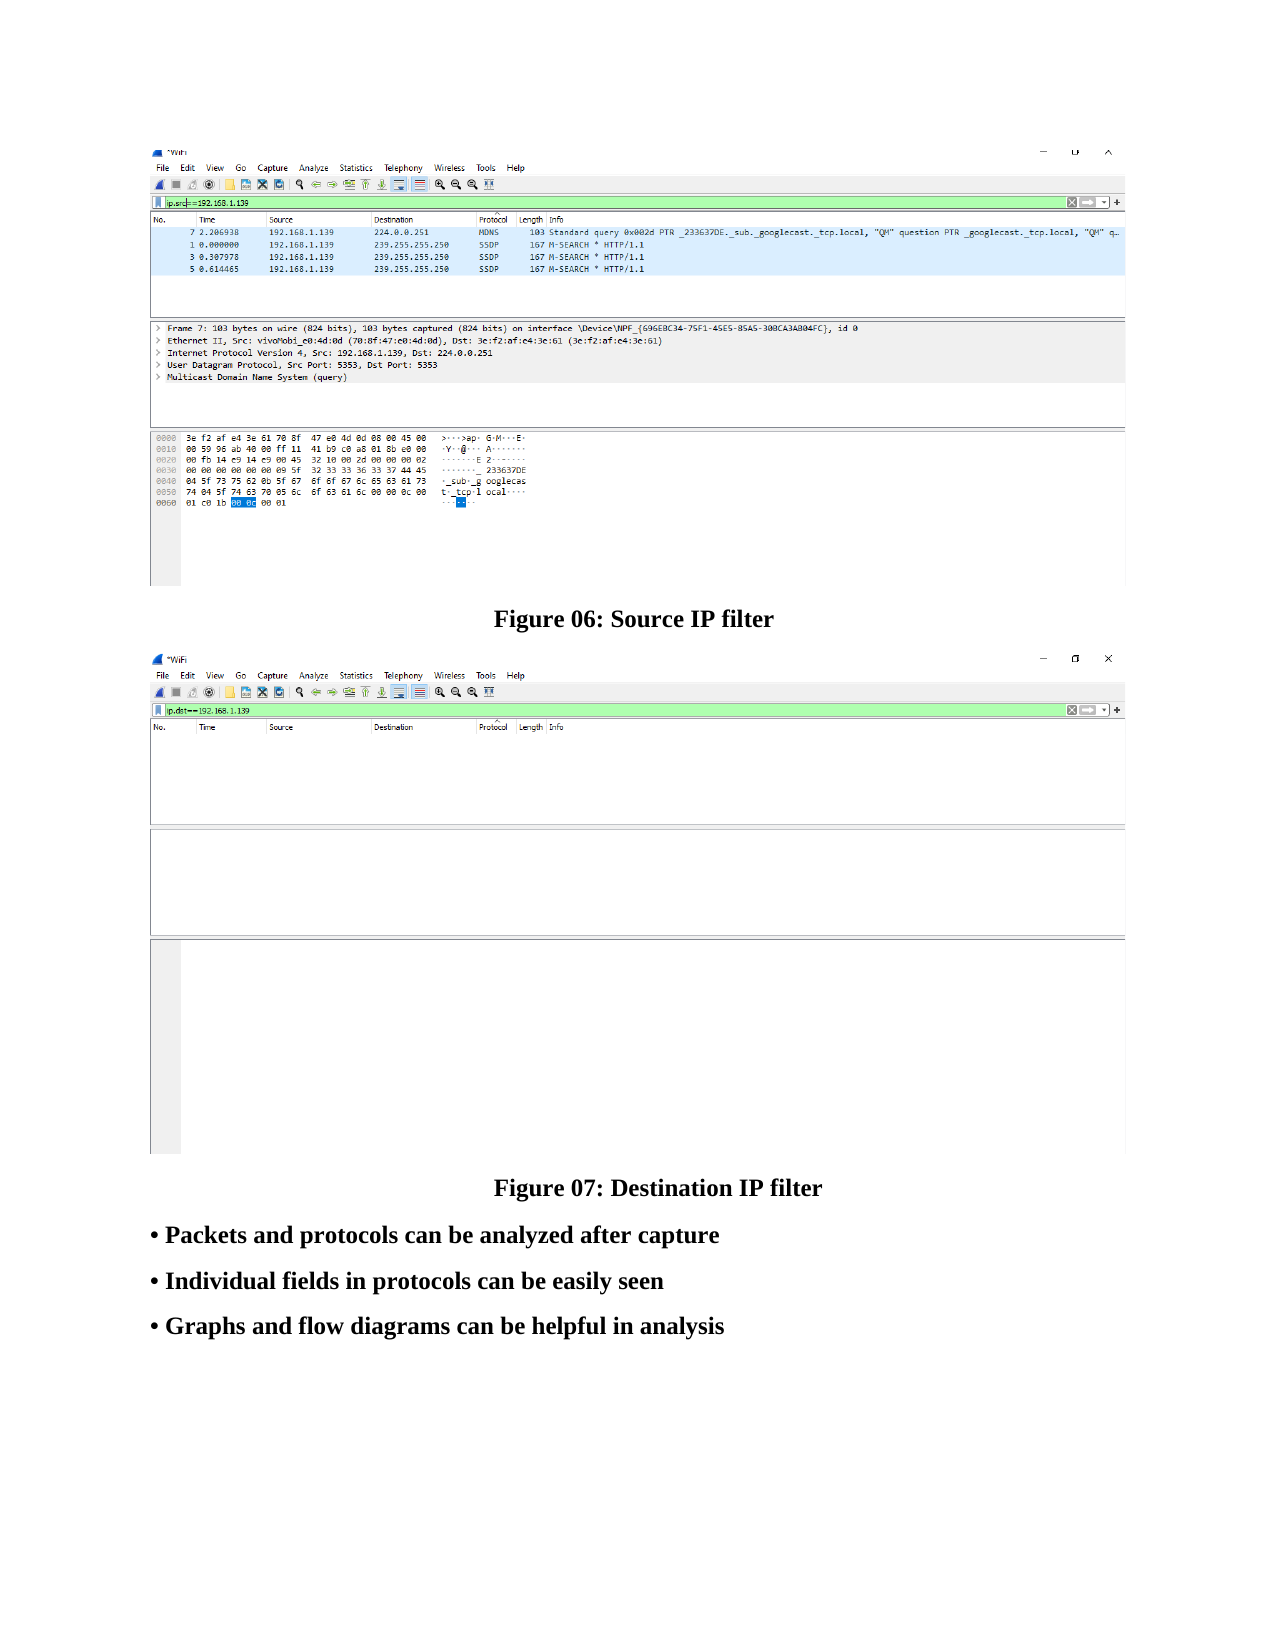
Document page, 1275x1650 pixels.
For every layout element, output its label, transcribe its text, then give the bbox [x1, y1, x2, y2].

picture [150, 652, 1125, 1154]
text Figure 06: Source IP filter [150, 604, 1125, 633]
text • Packets and protocols can be analyzed after capture [150, 1220, 1125, 1249]
text • Individual fields in protocols can be easily seen [150, 1266, 1125, 1294]
text Figure 07: Destination IP filter [150, 1173, 1125, 1201]
text • Graphs and flow diagrams can be helpful in analysis [150, 1311, 1125, 1340]
picture [150, 150, 1125, 586]
